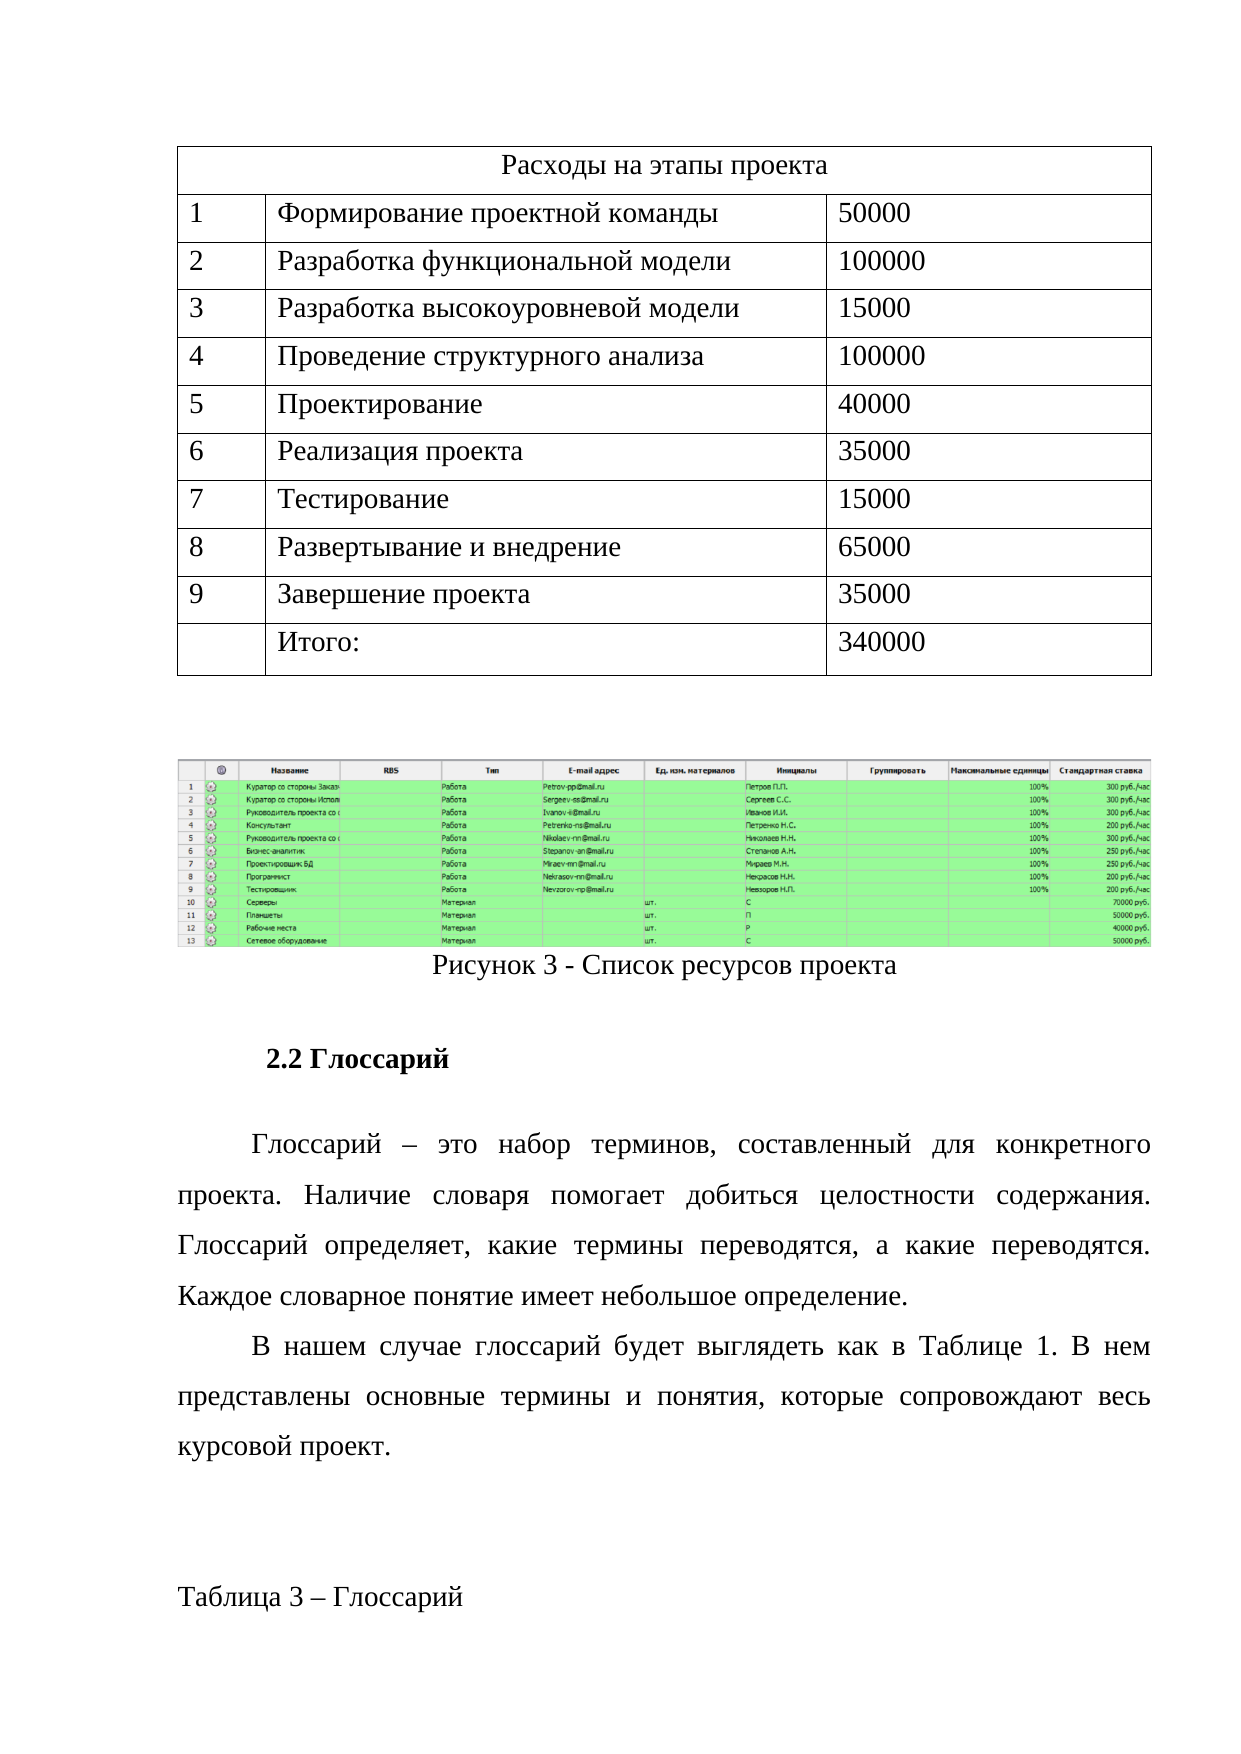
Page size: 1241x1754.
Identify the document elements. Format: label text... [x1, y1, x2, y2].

table_cell Разработка функциональной модели [266, 243, 826, 289]
table_cell 4 [178, 338, 265, 385]
subtitle 2.2 Глоссарий [177, 1041, 1152, 1074]
table_cell 8 [178, 529, 265, 576]
table_cell Завершение проекта [266, 577, 826, 623]
text Рисунок 3 - Список ресурсов проекта [177, 947, 1152, 981]
table_cell 100000 [827, 243, 1151, 289]
table_cell 2 [178, 243, 265, 289]
table_cell 15000 [827, 481, 1151, 528]
table_cell Тестирование [266, 481, 826, 528]
table_cell 15000 [827, 290, 1151, 337]
table_cell 340000 [827, 624, 1151, 674]
table_cell 50000 [827, 195, 1151, 242]
picture [177, 759, 1152, 947]
text В нашем случае глоссарий будет выглядеть как в Таблице 1. В нем представлены основные термины и понятия, которые сопровождают весь курсовой проект. [177, 1328, 1152, 1462]
table_cell Реализация проекта [266, 434, 826, 480]
table_cell Разработка высокоуровневой модели [266, 290, 826, 337]
table_cell 65000 [827, 529, 1151, 576]
table_cell 35000 [827, 434, 1151, 480]
table_cell Итого: [266, 624, 826, 674]
table_cell 6 [178, 434, 265, 480]
table_cell 1 [178, 195, 265, 242]
table_cell 7 [178, 481, 265, 528]
table_cell Проектирование [266, 386, 826, 432]
table_cell 5 [178, 386, 265, 432]
table_cell 100000 [827, 338, 1151, 385]
table_cell [178, 624, 265, 674]
table_cell Формирование проектной команды [266, 195, 826, 242]
text Таблица 3 – Глоссарий [177, 1579, 1152, 1613]
table_cell 35000 [827, 577, 1151, 623]
table_cell Развертывание и внедрение [266, 529, 826, 576]
table_header Расходы на этапы проекта [178, 147, 1151, 194]
table_cell 40000 [827, 386, 1151, 432]
table_cell Проведение структурного анализа [266, 338, 826, 385]
table_cell 9 [178, 577, 265, 623]
text Глоссарий – это набор терминов, составленный для конкретного проекта. Наличие словаря помогает добиться целостности содержания. Глоссарий определяет, какие термины переводятся, а какие переводятся. Каждое словарное понятие имеет небольшое определение. [177, 1127, 1152, 1311]
table_cell 3 [178, 290, 265, 337]
